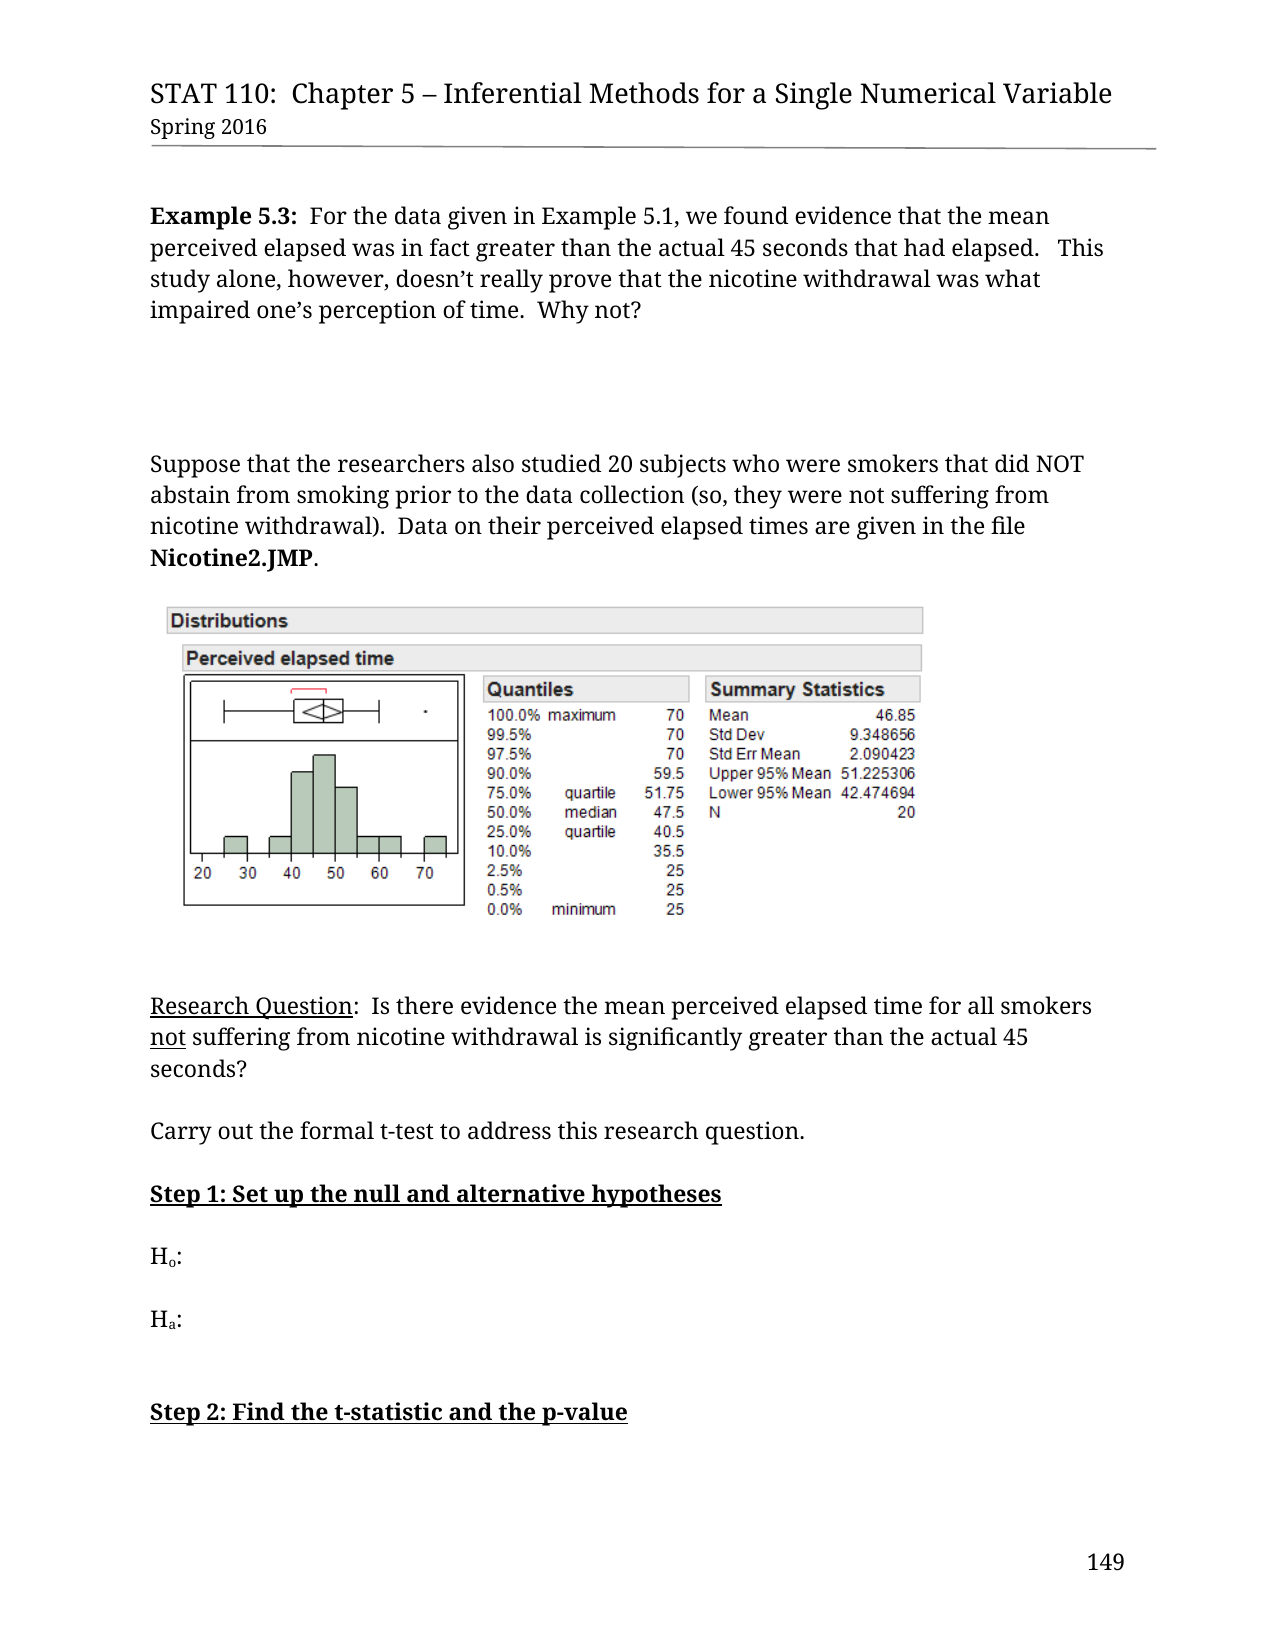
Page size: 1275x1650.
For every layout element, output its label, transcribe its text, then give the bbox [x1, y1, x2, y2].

picture [150, 604, 938, 959]
text Ha: [150, 1302, 1125, 1334]
text Ho: [150, 1240, 1125, 1271]
text Research Question: Is there evidence the mean perceived elapsed time for all smokers not suffering from nicotine withdrawal is significantly greater than the actual 45 seconds? [150, 990, 1125, 1084]
text Step 2: Find the t-statistic and the p-value [150, 1334, 1125, 1427]
text Example 5.3: For the data given in Example 5.1, we found evidence that the mean perceived elapsed was in fact greater than the actual 45 seconds that had elapsed. This study alone, however, doesn’t really prove that the nicotine withdrawal was what impaired one’s perception of time. Why not? [150, 169, 1125, 325]
text Carry out the formal t-test to address this research question. Step 1: Set up the null and alternative hypotheses [150, 1115, 1125, 1209]
